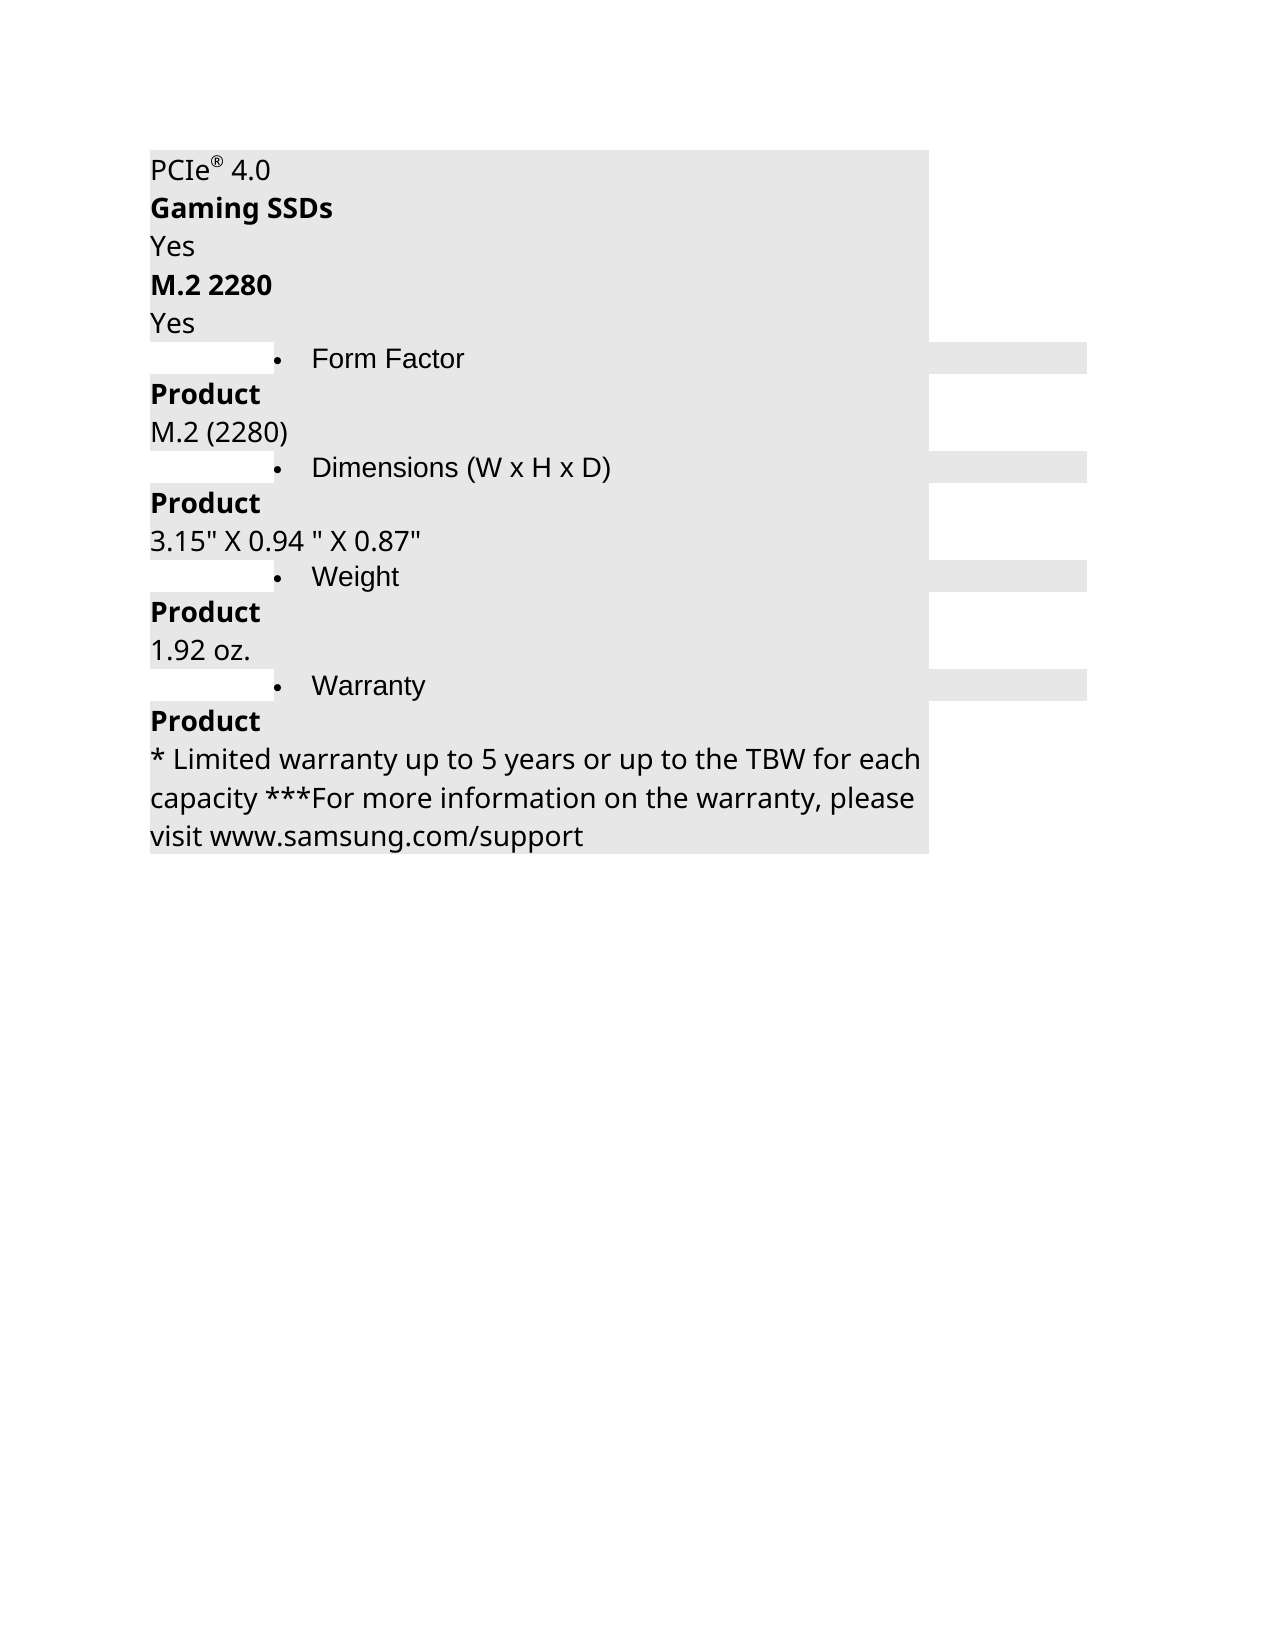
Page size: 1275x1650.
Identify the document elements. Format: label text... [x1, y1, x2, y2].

text Yes [150, 227, 929, 265]
text Product [150, 483, 929, 521]
text Gaming SSDs [150, 188, 929, 227]
text M.2 (2280) [150, 412, 929, 451]
list Form Factor [274, 342, 1087, 374]
text Product [150, 374, 929, 412]
list Weight [274, 560, 1087, 592]
text M.2 2280 [150, 265, 929, 303]
text Yes [150, 303, 929, 342]
text 1.92 oz. [150, 631, 929, 669]
list Dimensions (W x H x D) [274, 451, 1087, 483]
text PCIe® 4.0 [150, 150, 929, 188]
text Product [150, 701, 929, 739]
list Warranty [274, 669, 1087, 701]
text * Limited warranty up to 5 years or up to the TBW for each capacity ***For more information on the warranty, please visit www.samsung.com/support [150, 739, 929, 854]
text 3.15" X 0.94 " X 0.87" [150, 521, 929, 560]
text Product [150, 592, 929, 631]
